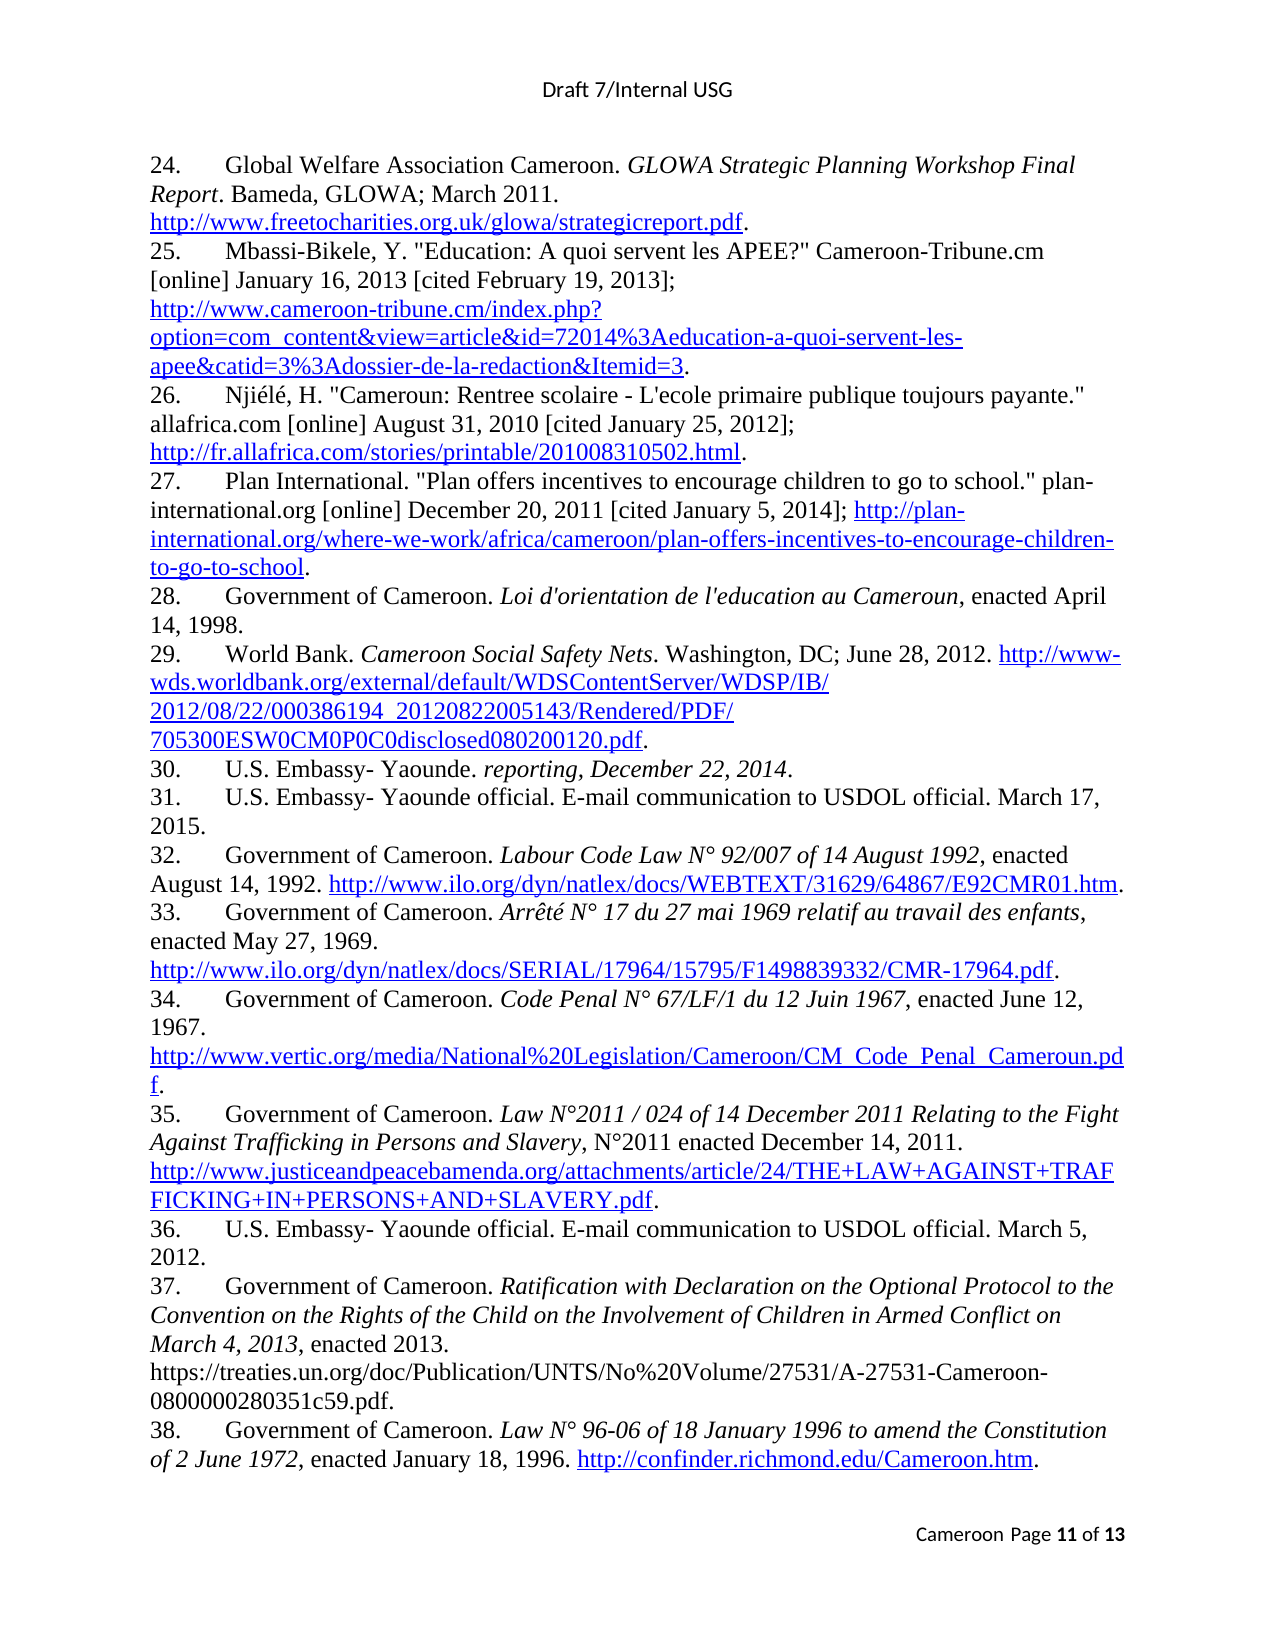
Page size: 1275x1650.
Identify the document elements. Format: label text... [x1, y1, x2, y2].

text 36. U.S. Embassy- Yaounde official. E-mail communication to USDOL official. March 5, 2012. [150, 1214, 1125, 1271]
text 34. Government of Cameroon. Code Penal N° 67/LF/1 du 12 Juin 1967, enacted June 12, 1967. http://www.vertic.org/media/National%20Legislation/Cameroon/CM_Code_Penal_Cameroun.pdf. [150, 984, 1125, 1099]
text 27. Plan International. "Plan offers incentives to encourage children to go to school." plan-international.org [online] December 20, 2011 [cited January 5, 2014]; http://plan-international.org/where-we-work/africa/cameroon/plan-offers-incentives-to-encourage-children-to-go-to-school. [150, 466, 1125, 581]
text 29. World Bank. Cameroon Social Safety Nets. Washington, DC; June 28, 2012. http://www-wds.worldbank.org/external/default/WDSContentServer/WDSP/IB/2012/08/22/000386194_20120822005143/Rendered/PDF/705300ESW0CM0P0C0disclosed080200120.pdf. [150, 639, 1125, 754]
text 32. Government of Cameroon. Labour Code Law N° 92/007 of 14 August 1992, enacted August 14, 1992. http://www.ilo.org/dyn/natlex/docs/WEBTEXT/31629/64867/E92CMR01.htm. [150, 840, 1125, 897]
text 33. Government of Cameroon. Arrêté N° 17 du 27 mai 1969 relatif au travail des enfants, enacted May 27, 1969. http://www.ilo.org/dyn/natlex/docs/SERIAL/17964/15795/F1498839332/CMR-17964.pdf. [150, 897, 1125, 984]
text 31. U.S. Embassy- Yaounde official. E-mail communication to USDOL official. March 17, 2015. [150, 782, 1125, 840]
text 30. U.S. Embassy- Yaounde. reporting, December 22, 2014. [150, 754, 1125, 782]
text 37. Government of Cameroon. Ratification with Declaration on the Optional Protocol to the Convention on the Rights of the Child on the Involvement of Children in Armed Conflict on March 4, 2013, enacted 2013. https://treaties.un.org/doc/Publication/UNTS/No%20Volume/27531/A-27531-Cameroon-0800000280351c59.pdf. [150, 1271, 1125, 1415]
text 38. Government of Cameroon. Law N° 96-06 of 18 January 1996 to amend the Constitution of 2 June 1972, enacted January 18, 1996. http://confinder.richmond.edu/Cameroon.htm. [150, 1415, 1125, 1472]
text 26. Njiélé, H. "Cameroun: Rentree scolaire - L'ecole primaire publique toujours payante." allafrica.com [online] August 31, 2010 [cited January 25, 2012]; http://fr.allafrica.com/stories/printable/201008310502.html. [150, 380, 1125, 466]
text 24. Global Welfare Association Cameroon. GLOWA Strategic Planning Workshop Final Report. Bameda, GLOWA; March 2011. http://www.freetocharities.org.uk/glowa/strategicreport.pdf. [150, 150, 1125, 236]
text 25. Mbassi-Bikele, Y. "Education: A quoi servent les APEE?" Cameroon-Tribune.cm [online] January 16, 2013 [cited February 19, 2013]; http://www.cameroon-tribune.cm/index.php?option=com_content&view=article&id=72014%3Aeducation-a-quoi-servent-les-apee&catid=3%3Adossier-de-la-redaction&Itemid=3. [150, 236, 1125, 380]
text 35. Government of Cameroon. Law N°2011 / 024 of 14 December 2011 Relating to the Fight Against Trafficking in Persons and Slavery, N°2011 enacted December 14, 2011. http://www.justiceandpeacebamenda.org/attachments/article/24/THE+LAW+AGAINST+TRAFFICKING+IN+PERSONS+AND+SLAVERY.pdf. [150, 1099, 1125, 1214]
text 28. Government of Cameroon. Loi d'orientation de l'education au Cameroun, enacted April 14, 1998. [150, 581, 1125, 639]
